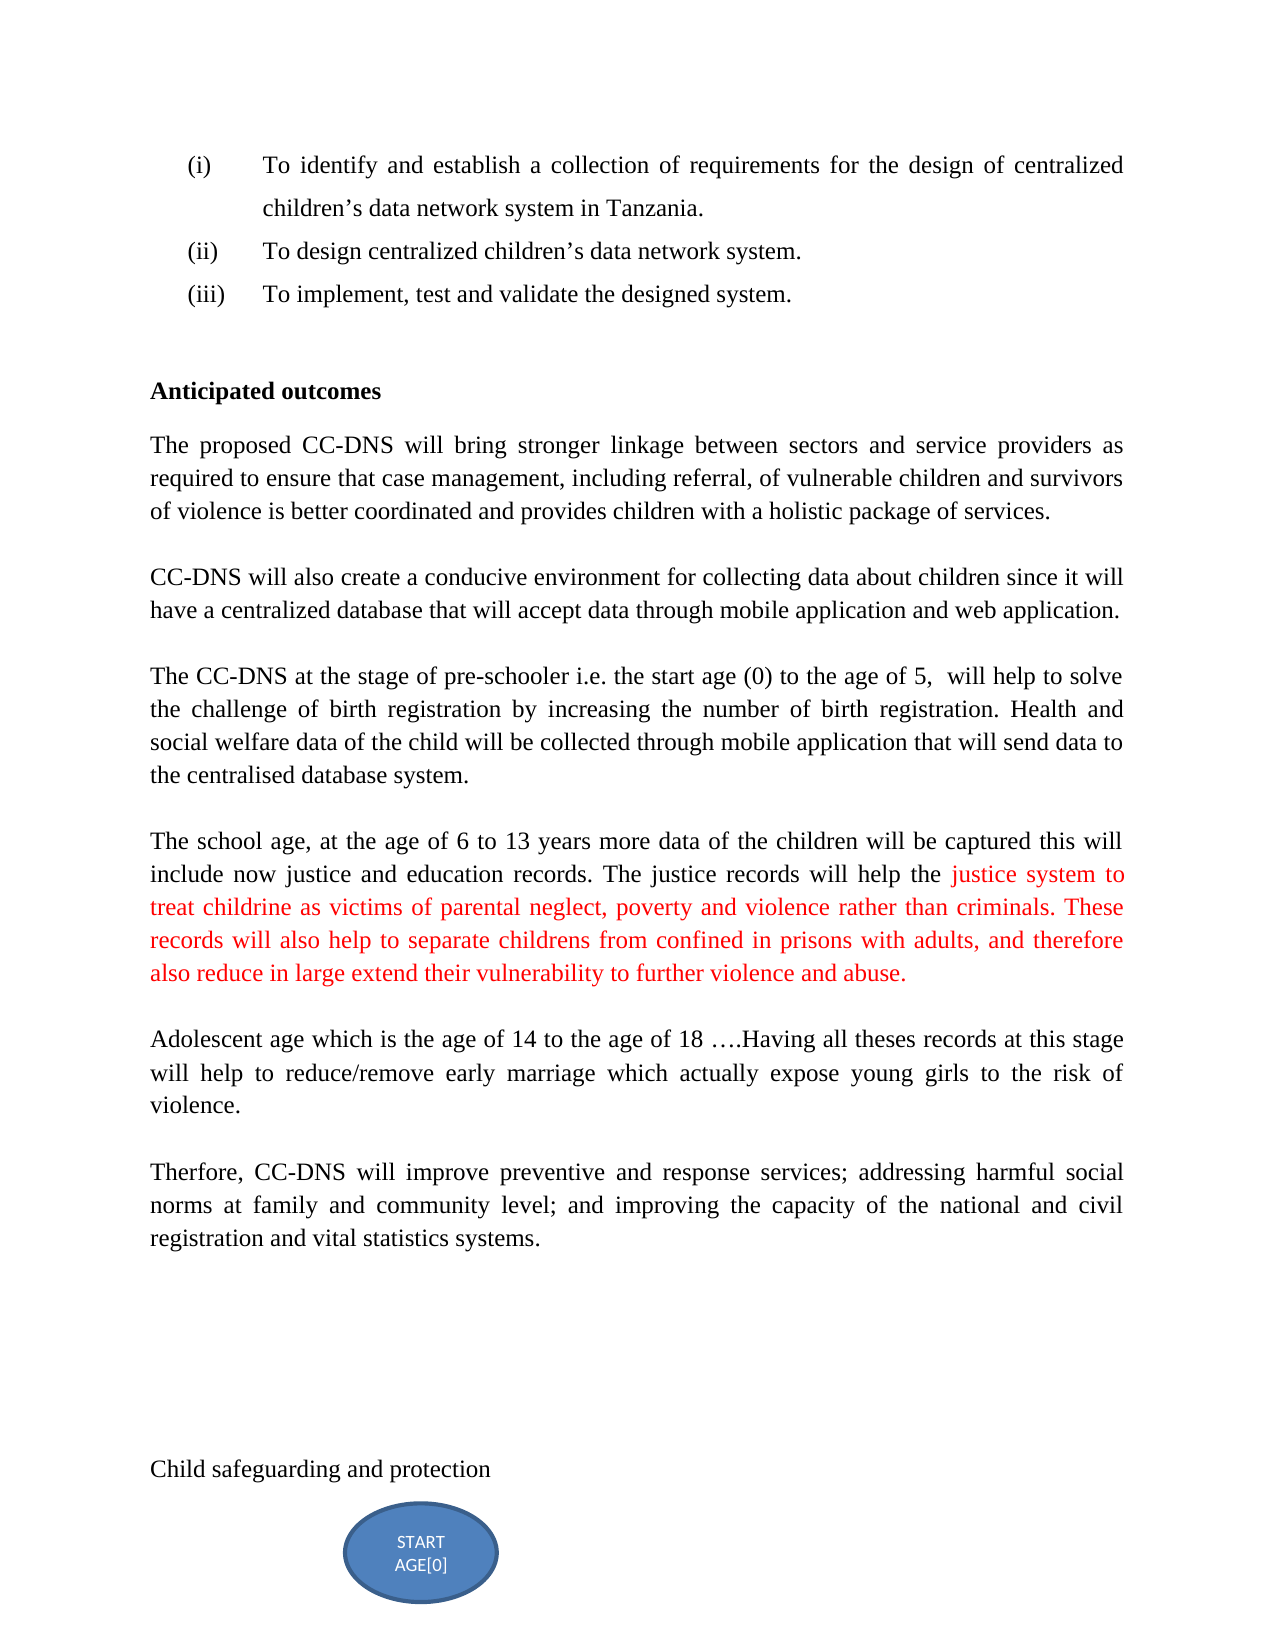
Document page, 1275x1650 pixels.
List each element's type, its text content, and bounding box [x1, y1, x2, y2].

list To implement, test and validate the designed system. [187, 279, 1125, 308]
list Adolescent age which is the age of 14 to the age of 18 ….Having all theses records at this stage will help to reduce/remove early marriage which actually expose young girls to the risk of violence. [150, 1024, 1125, 1119]
list The proposed CC-DNS will bring stronger linkage between sectors and service providers as required to ensure that case management, including referral, of vulnerable children and survivors of violence is better coordinated and provides children with a holistic package of services. [150, 430, 1125, 525]
list Therfore, CC-DNS will improve preventive and response services; addressing harmful social norms at family and community level; and improving the capacity of the national and civil registration and vital statistics systems. [150, 1157, 1125, 1251]
text Anticipated outcomes [150, 376, 1125, 405]
list To identify and establish a collection of requirements for the design of centralized children’s data network system in Tanzania. [187, 150, 1125, 222]
list Child safeguarding and protection [150, 1454, 1125, 1483]
list The CC-DNS at the stage of pre-schooler i.e. the start age (0) to the age of 5, will help to solve the challenge of birth registration by increasing the number of birth registration. Health and social welfare data of the child will be collected through mobile application that will send data to the centralised database system. [150, 661, 1125, 789]
list The school age, at the age of 6 to 13 years more data of the children will be captured this will include now justice and education records. The justice records will help the justice system to treat childrine as victims of parental neglect, poverty and violence rather than criminals. These records will also help to separate childrens from confined in prisons with adults, and therefore also reduce in large extend their vulnerability to further violence and abuse. [150, 826, 1125, 987]
list To design centralized children’s data network system. [187, 236, 1125, 265]
list CC-DNS will also create a conducive environment for collecting data about children since it will have a centralized database that will accept data through mobile application and web application. [150, 562, 1125, 624]
